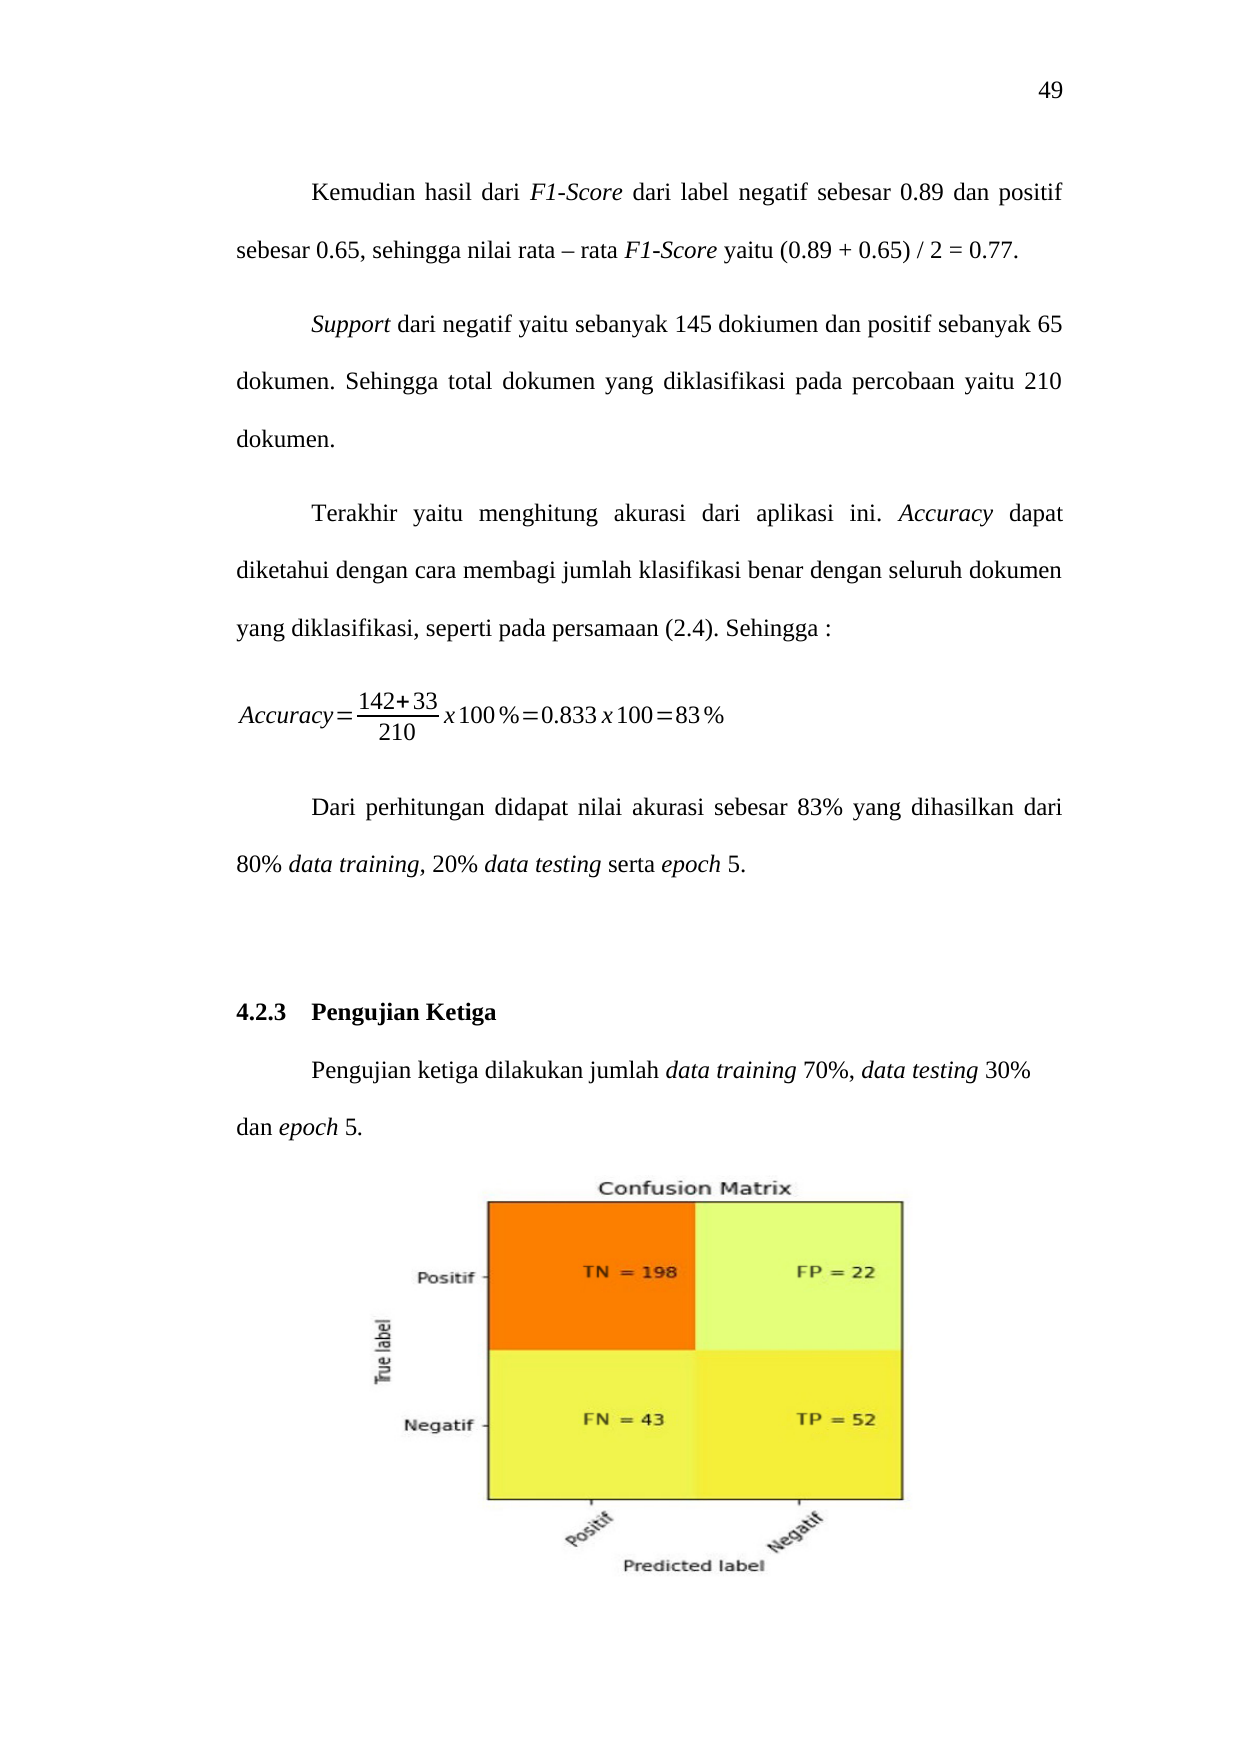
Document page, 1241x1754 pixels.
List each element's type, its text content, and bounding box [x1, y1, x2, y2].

subtitle 4.2.3 Pengujian Ketiga [236, 997, 1063, 1026]
text Dari perhitungan didapat nilai akurasi sebesar 83% yang dihasilkan dari 80% data training, 20% data testing serta epoch 5. [236, 792, 1063, 878]
text Pengujian ketiga dilakukan jumlah data training 70%, data testing 30% dan epoch 5. [236, 1055, 1063, 1141]
text Support dari negatif yaitu sebanyak 145 dokiumen dan positif sebanyak 65 dokumen. Sehingga total dokumen yang diklasifikasi pada percobaan yaitu 210 dokumen. [236, 309, 1063, 453]
text Terakhir yaitu menghitung akurasi dari aplikasi ini. Accuracy dapat diketahui dengan cara membagi jumlah klasifikasi benar dengan seluruh dokumen yang diklasifikasi, seperti pada persamaan (2.4). Sehingga : [236, 498, 1063, 642]
picture [361, 1175, 930, 1591]
text Kemudian hasil dari F1-Score dari label negatif sebesar 0.89 dan positif sebesar 0.65, sehingga nilai rata – rata F1-Score yaitu (0.89 + 0.65) / 2 = 0.77. [236, 177, 1063, 263]
